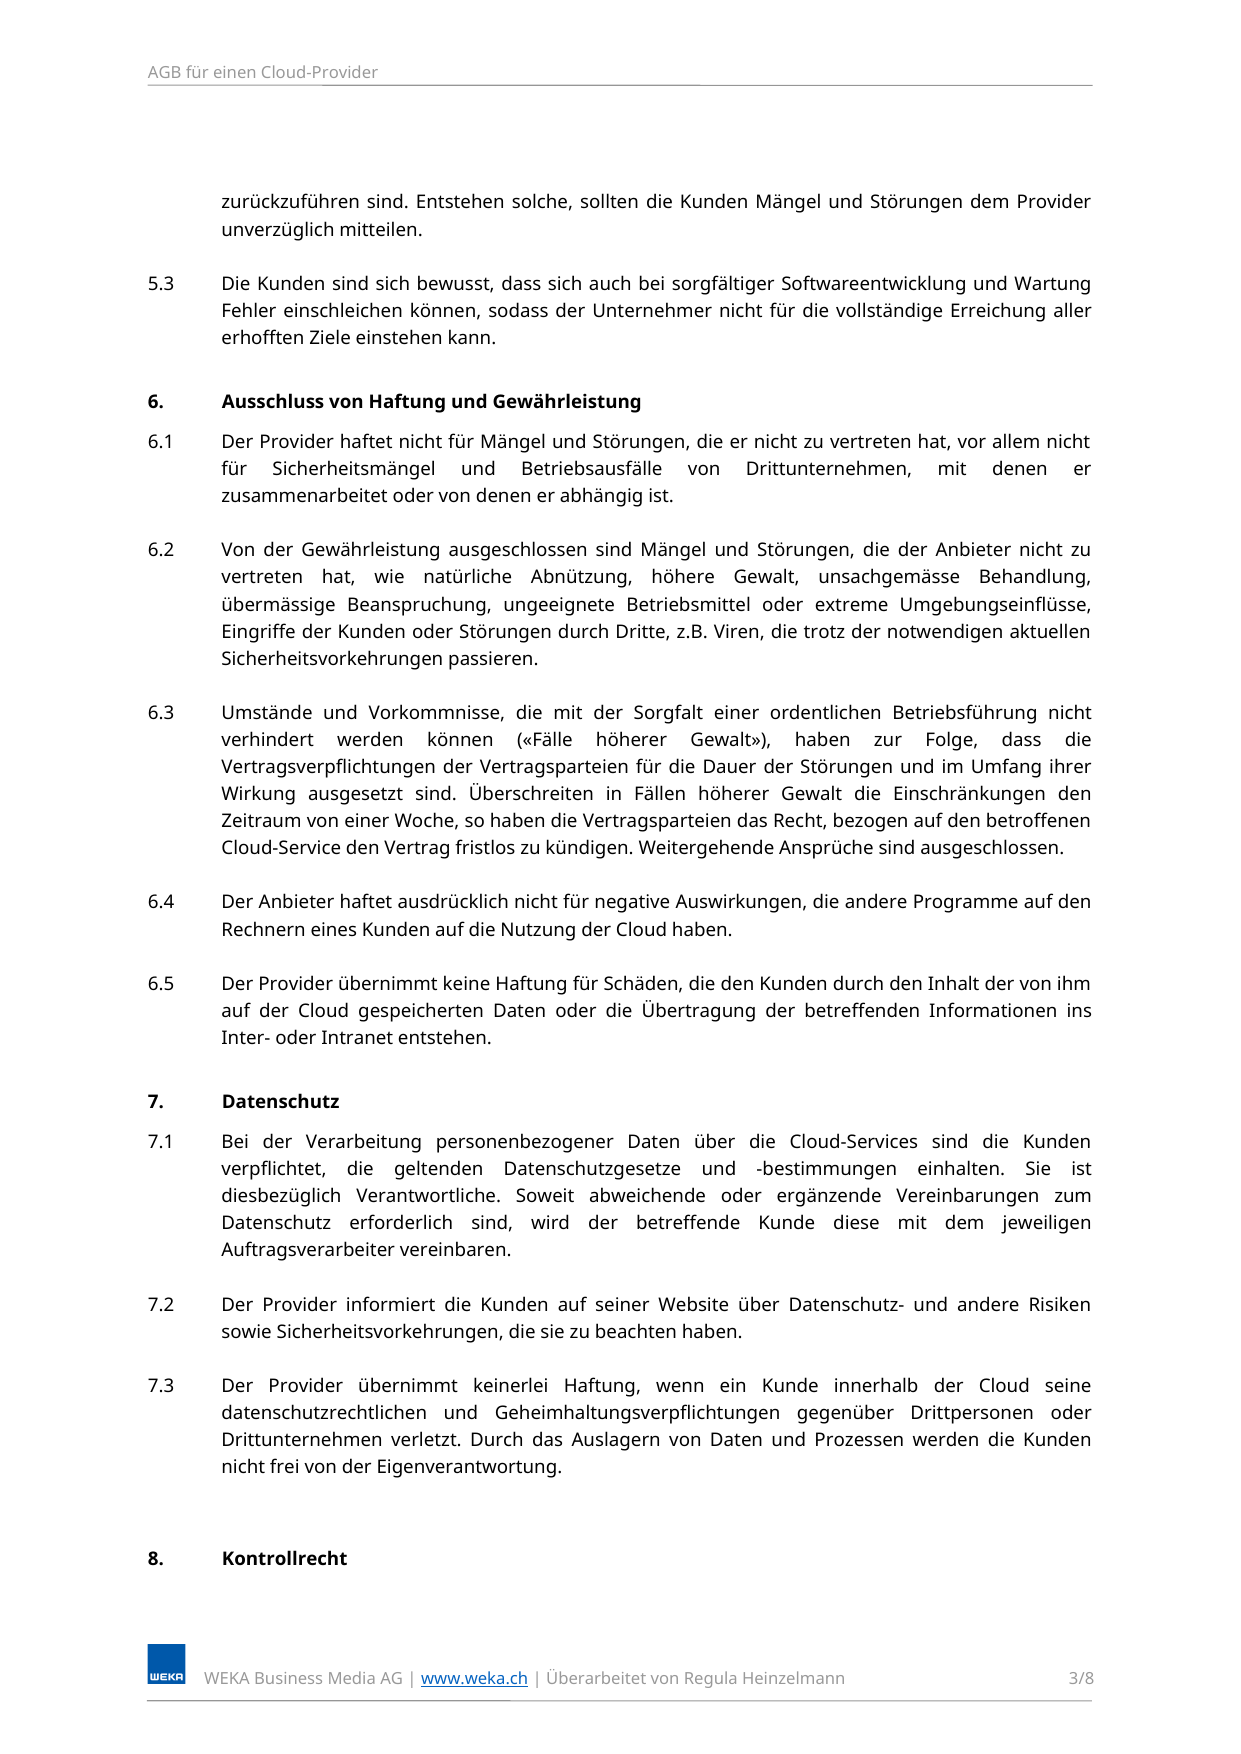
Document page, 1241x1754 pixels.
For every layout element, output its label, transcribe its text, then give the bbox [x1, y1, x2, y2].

text 7.1 Bei der Verarbeitung personenbezogener Daten über die Cloud-Services sind die Kunden verpflichtet, die geltenden Datenschutzgesetze und -bestimmungen einhalten. Sie ist diesbezüglich Verantwortliche. Soweit abweichende oder ergänzende Vereinbarungen zum Datenschutz erforderlich sind, wird der betreffende Kunde diese mit dem jeweiligen Auftragsverarbeiter vereinbaren. [148, 1127, 1092, 1262]
text 6.5 Der Provider übernimmt keine Haftung für Schäden, die den Kunden durch den Inhalt der von ihm auf der Cloud gespeicherten Daten oder die Übertragung der betreffenden Informationen ins Inter- oder Intranet entstehen. [148, 968, 1092, 1050]
text 6. Ausschluss von Haftung und Gewährleistung [148, 387, 1092, 414]
text 8. Kontrollrecht [148, 1543, 1092, 1571]
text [148, 187, 1092, 241]
text 7.3 Der Provider übernimmt keinerlei Haftung, wenn ein Kunde innerhalb der Cloud seine datenschutzrechtlichen und Geheimhaltungsverpflichtungen gegenüber Drittpersonen oder Drittunternehmen verletzt. Durch das Auslagern von Daten und Prozessen werden die Kunden nicht frei von der Eigenverantwortung. [148, 1371, 1092, 1479]
text 6.1 Der Provider haftet nicht für Mängel und Störungen, die er nicht zu vertreten hat, vor allem nicht für Sicherheitsmängel und Betriebsausfälle von Drittunternehmen, mit denen er zusammenarbeitet oder von denen er abhängig ist. [148, 427, 1092, 508]
text 7.2 Der Provider informiert die Kunden auf seiner Website über Datenschutz- und andere Risiken sowie Sicherheitsvorkehrungen, die sie zu beachten haben. [148, 1289, 1092, 1343]
text 6.3 Umstände und Vorkommnisse, die mit der Sorgfalt einer ordentlichen Betriebsführung nicht verhindert werden können («Fälle höherer Gewalt»), haben zur Folge, dass die Vertragsverpflichtungen der Vertragsparteien für die Dauer der Störungen und im Umfang ihrer Wirkung ausgesetzt sind. Überschreiten in Fällen höherer Gewalt die Einschränkungen den Zeitraum von einer Woche, so haben die Vertragsparteien das Recht, bezogen auf den betroffenen Cloud-Service den Vertrag fristlos zu kündigen. Weitergehende Ansprüche sind ausgeschlossen. [148, 698, 1092, 860]
text 6.2 Von der Gewährleistung ausgeschlossen sind Mängel und Störungen, die der Anbieter nicht zu vertreten hat, wie natürliche Abnützung, höhere Gewalt, unsachgemässe Behandlung, übermässige Beanspruchung, ungeeignete Betriebsmittel oder extreme Umgebungseinflüsse, Eingriffe der Kunden oder Störungen durch Dritte, z.B. Viren, die trotz der notwendigen aktuellen Sicherheitsvorkehrungen passieren. [148, 535, 1092, 671]
picture [147, 1644, 186, 1684]
text 7. Datenschutz [148, 1087, 1092, 1114]
text 5.3 Die Kunden sind sich bewusst, dass sich auch bei sorgfältiger Softwareentwicklung und Wartung Fehler einschleichen können, sodass der Unternehmer nicht für die vollständige Erreichung aller erhofften Ziele einstehen kann. [148, 268, 1092, 350]
text 6.4 Der Anbieter haftet ausdrücklich nicht für negative Auswirkungen, die andere Programme auf den Rechnern eines Kunden auf die Nutzung der Cloud haben. [148, 887, 1092, 941]
